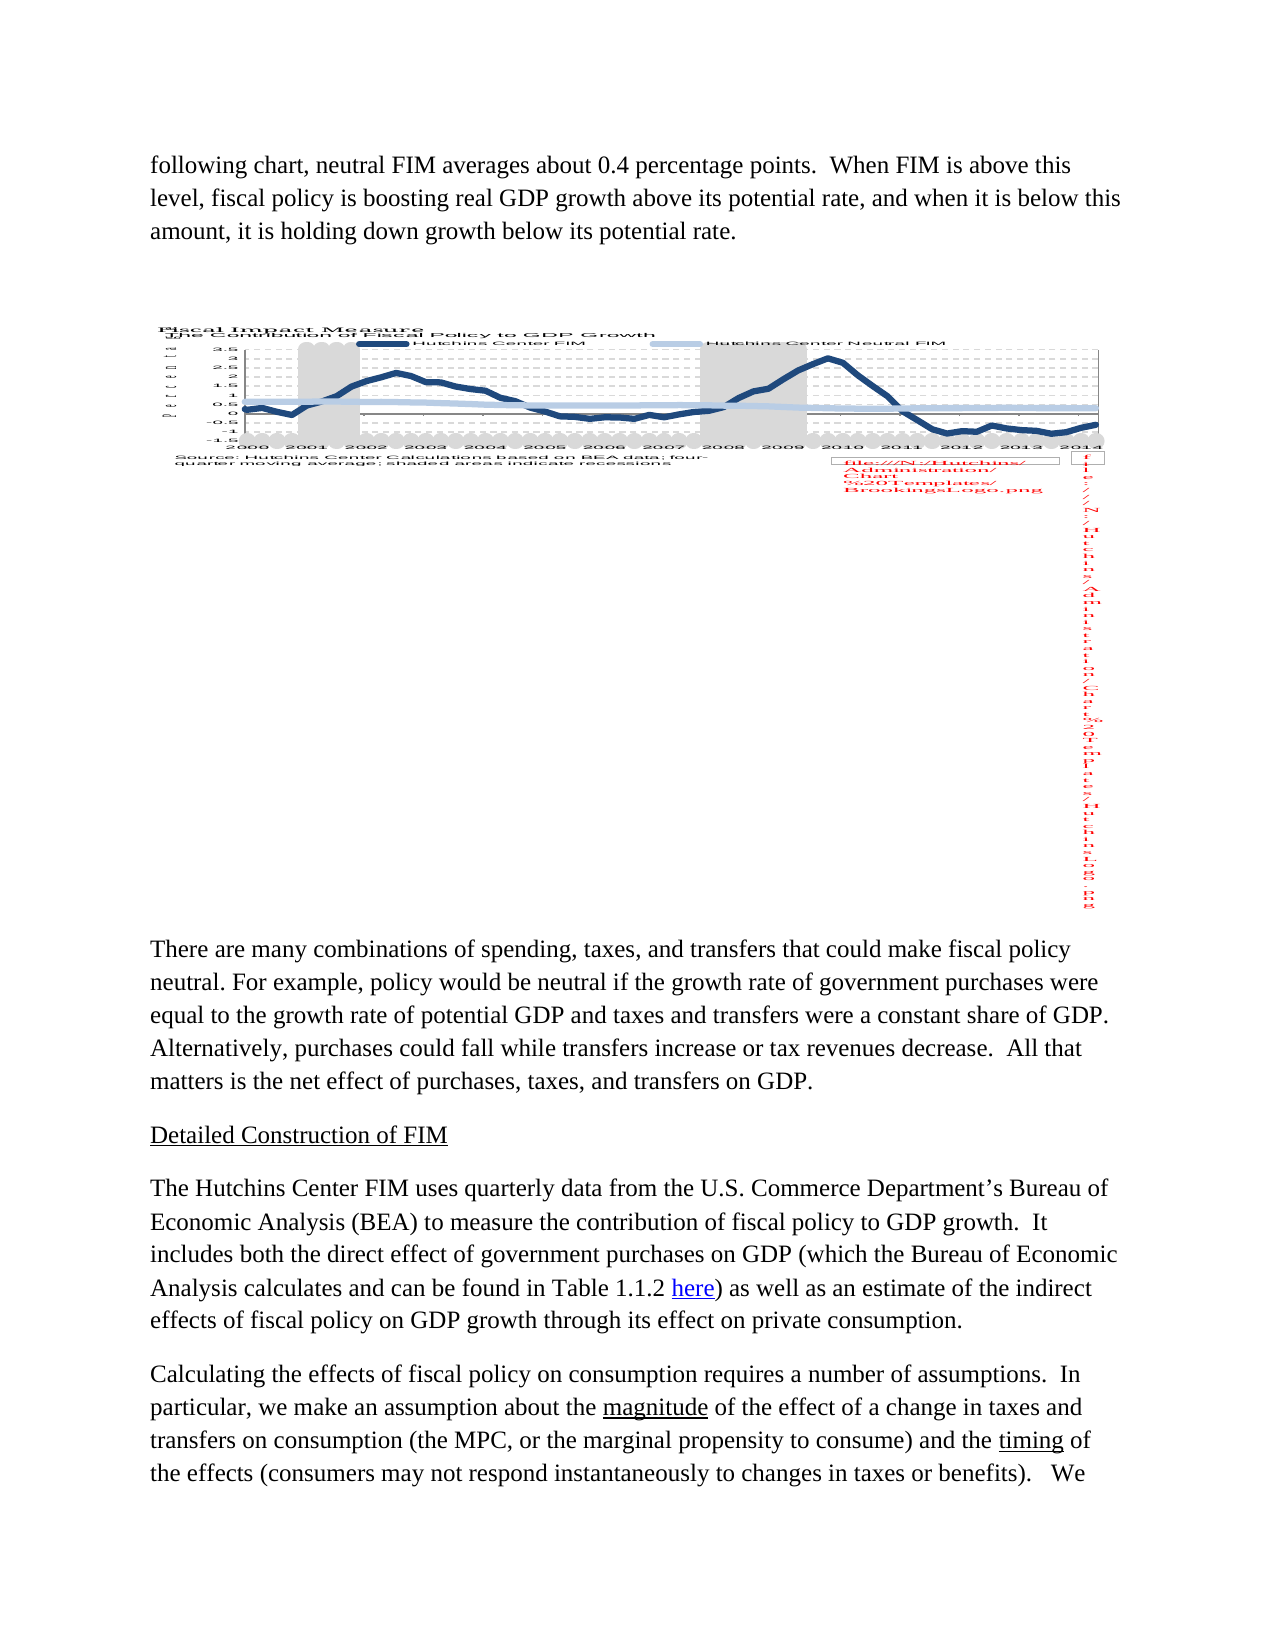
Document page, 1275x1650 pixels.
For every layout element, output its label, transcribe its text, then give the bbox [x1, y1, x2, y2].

text There are many combinations of spending, taxes, and transfers that could make fiscal policy neutral. For example, policy would be neutral if the growth rate of government purchases were equal to the growth rate of potential GDP and taxes and transfers were a constant share of GDP. Alternatively, purchases could fall while transfers increase or tax revenues decrease. All that matters is the net effect of purchases, taxes, and transfers on GDP. [150, 934, 1125, 1094]
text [150, 1359, 1125, 1487]
text Detailed Construction of FIM [150, 1120, 1125, 1148]
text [150, 150, 1125, 245]
text The Hutchins Center FIM uses quarterly data from the U.S. Commerce Department’s Bureau of Economic Analysis (BEA) to measure the contribution of fiscal policy to GDP growth. It includes both the direct effect of government purchases on GDP (which the Bureau of Economic Analysis calculates and can be found in Table 1.1.2 here) as well as an estimate of the indirect effects of fiscal policy on GDP growth through its effect on private consumption. [150, 1173, 1125, 1334]
